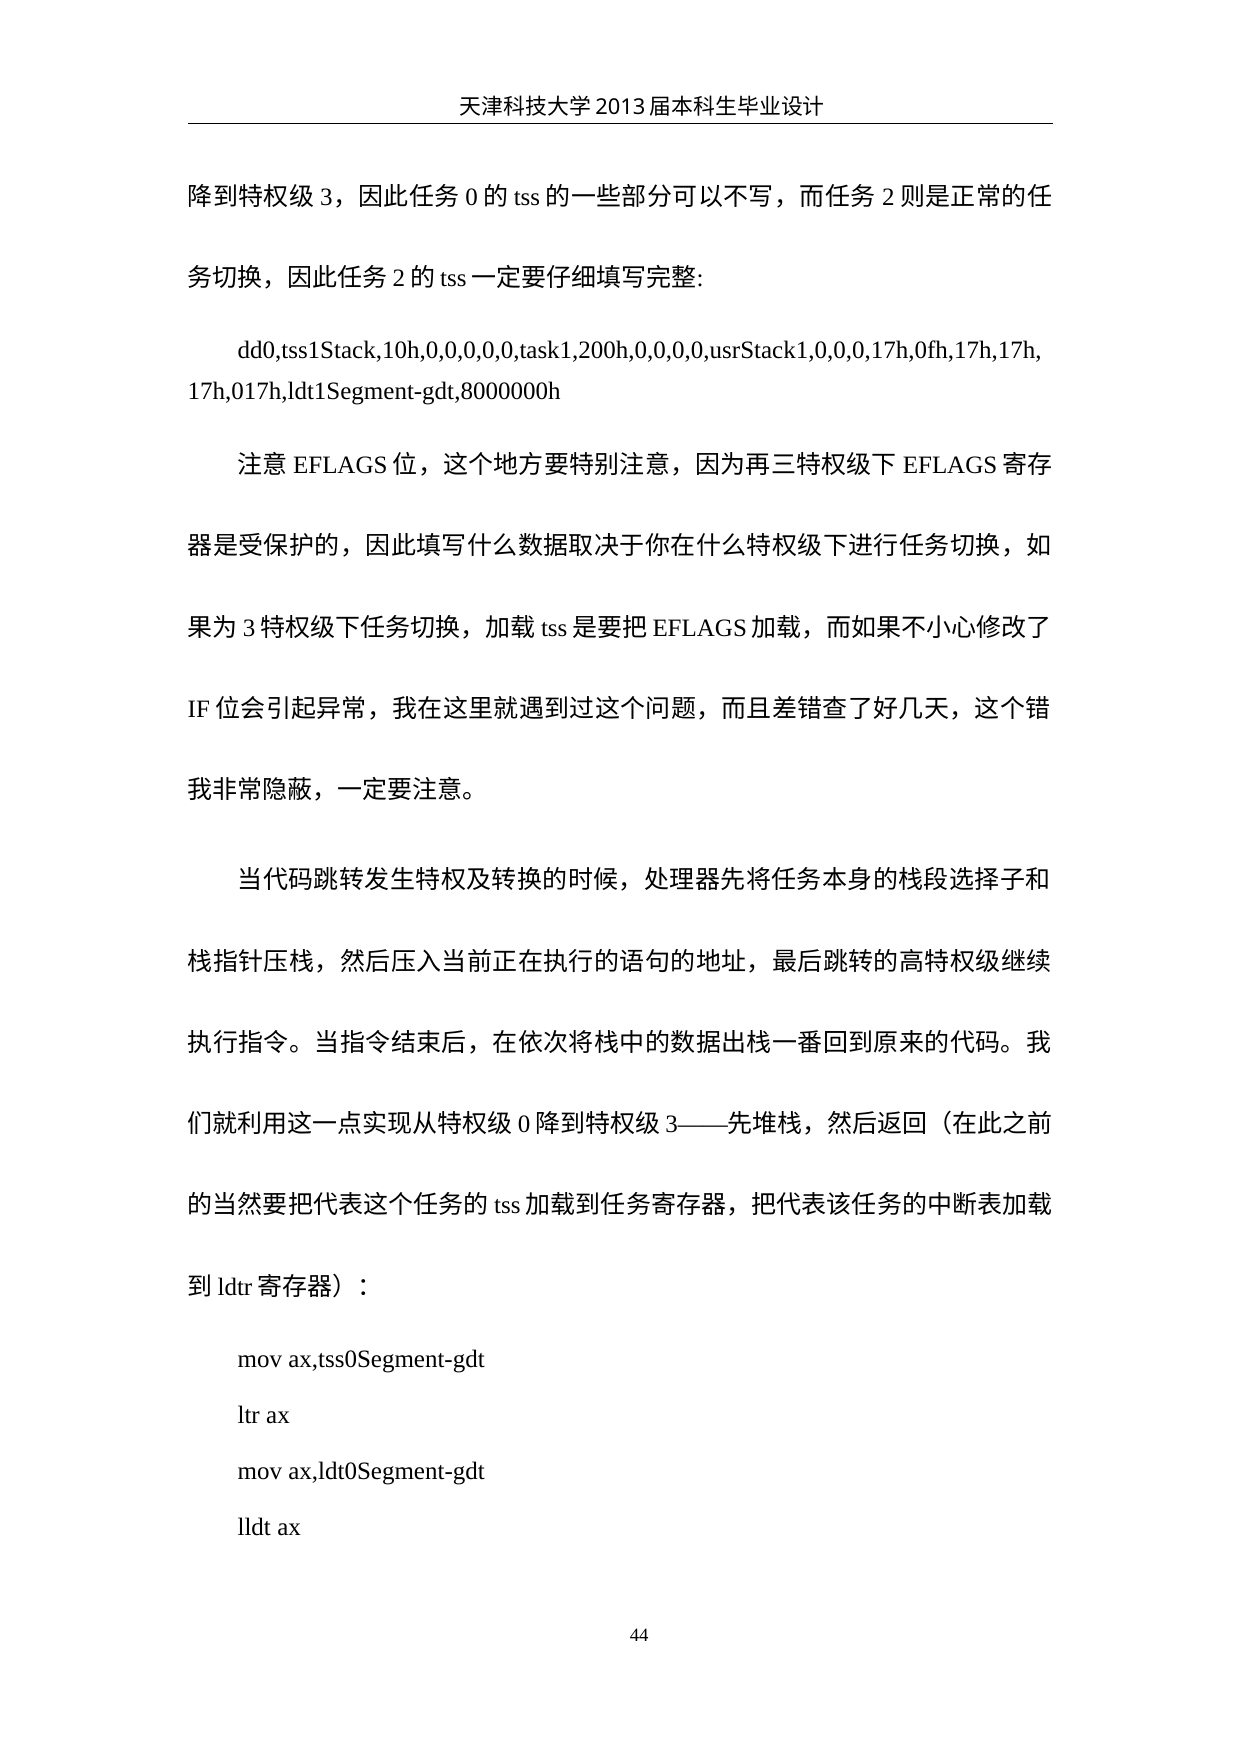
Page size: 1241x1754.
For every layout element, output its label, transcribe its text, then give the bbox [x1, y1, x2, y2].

text mov ax,tss0Segment-gdt [187, 1342, 1053, 1374]
text mov ax,ldt0Segment-gdt [187, 1454, 1053, 1486]
text 注意EFLAGS位，这个地方要特别注意，因为再三特权级下EFLAGS寄存器是受保护的，因此填写什么数据取决于你在什么特权级下进行任务切换，如果为3特权级下任务切换，加载tss是要把EFLAGS加载，而如果不小心修改了IF位会引起异常，我在这里就遇到过这个问题，而且差错查了好几天，这个错我非常隐蔽，一定要注意。 [187, 430, 1053, 820]
text dd0,tss1Stack,10h,0,0,0,0,0,task1,200h,0,0,0,0,usrStack1,0,0,0,17h,0fh,17h,17h,17h,017h,ldt1Segment-gdt,8000000h [187, 333, 1053, 407]
text 当代码跳转发生特权及转换的时候，处理器先将任务本身的栈段选择子和栈指针压栈，然后压入当前正在执行的语句的地址，最后跳转的高特权级继续执行指令。当指令结束后，在依次将栈中的数据出栈一番回到原来的代码。我们就利用这一点实现从特权级0降到特权级3——先堆栈，然后返回（在此之前的当然要把代表这个任务的tss加载到任务寄存器，把代表该任务的中断表加载到ldtr寄存器）： [187, 845, 1053, 1317]
text lldt ax [187, 1510, 1053, 1542]
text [187, 162, 1053, 308]
text ltr ax [187, 1398, 1053, 1430]
